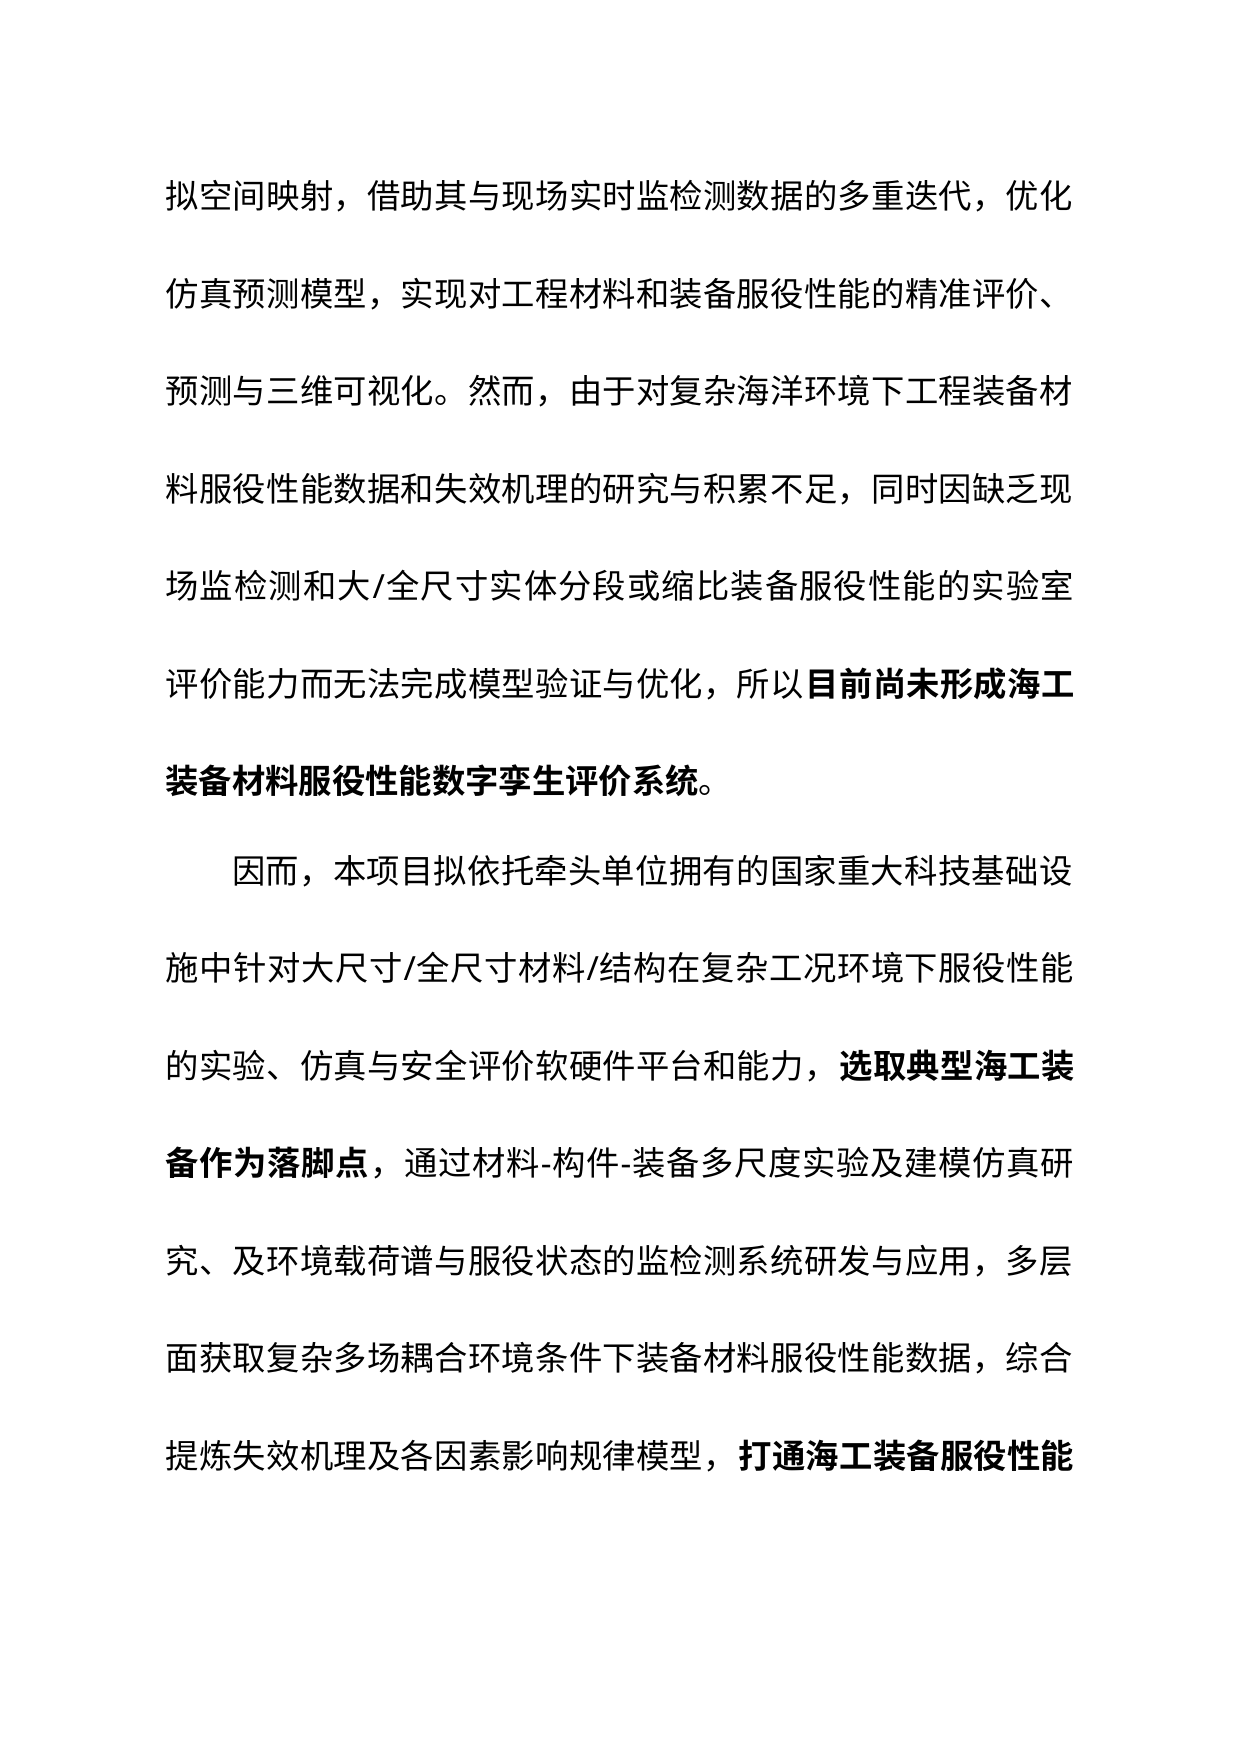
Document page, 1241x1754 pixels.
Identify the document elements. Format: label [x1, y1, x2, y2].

text [165, 836, 1075, 1486]
text [165, 162, 1075, 812]
